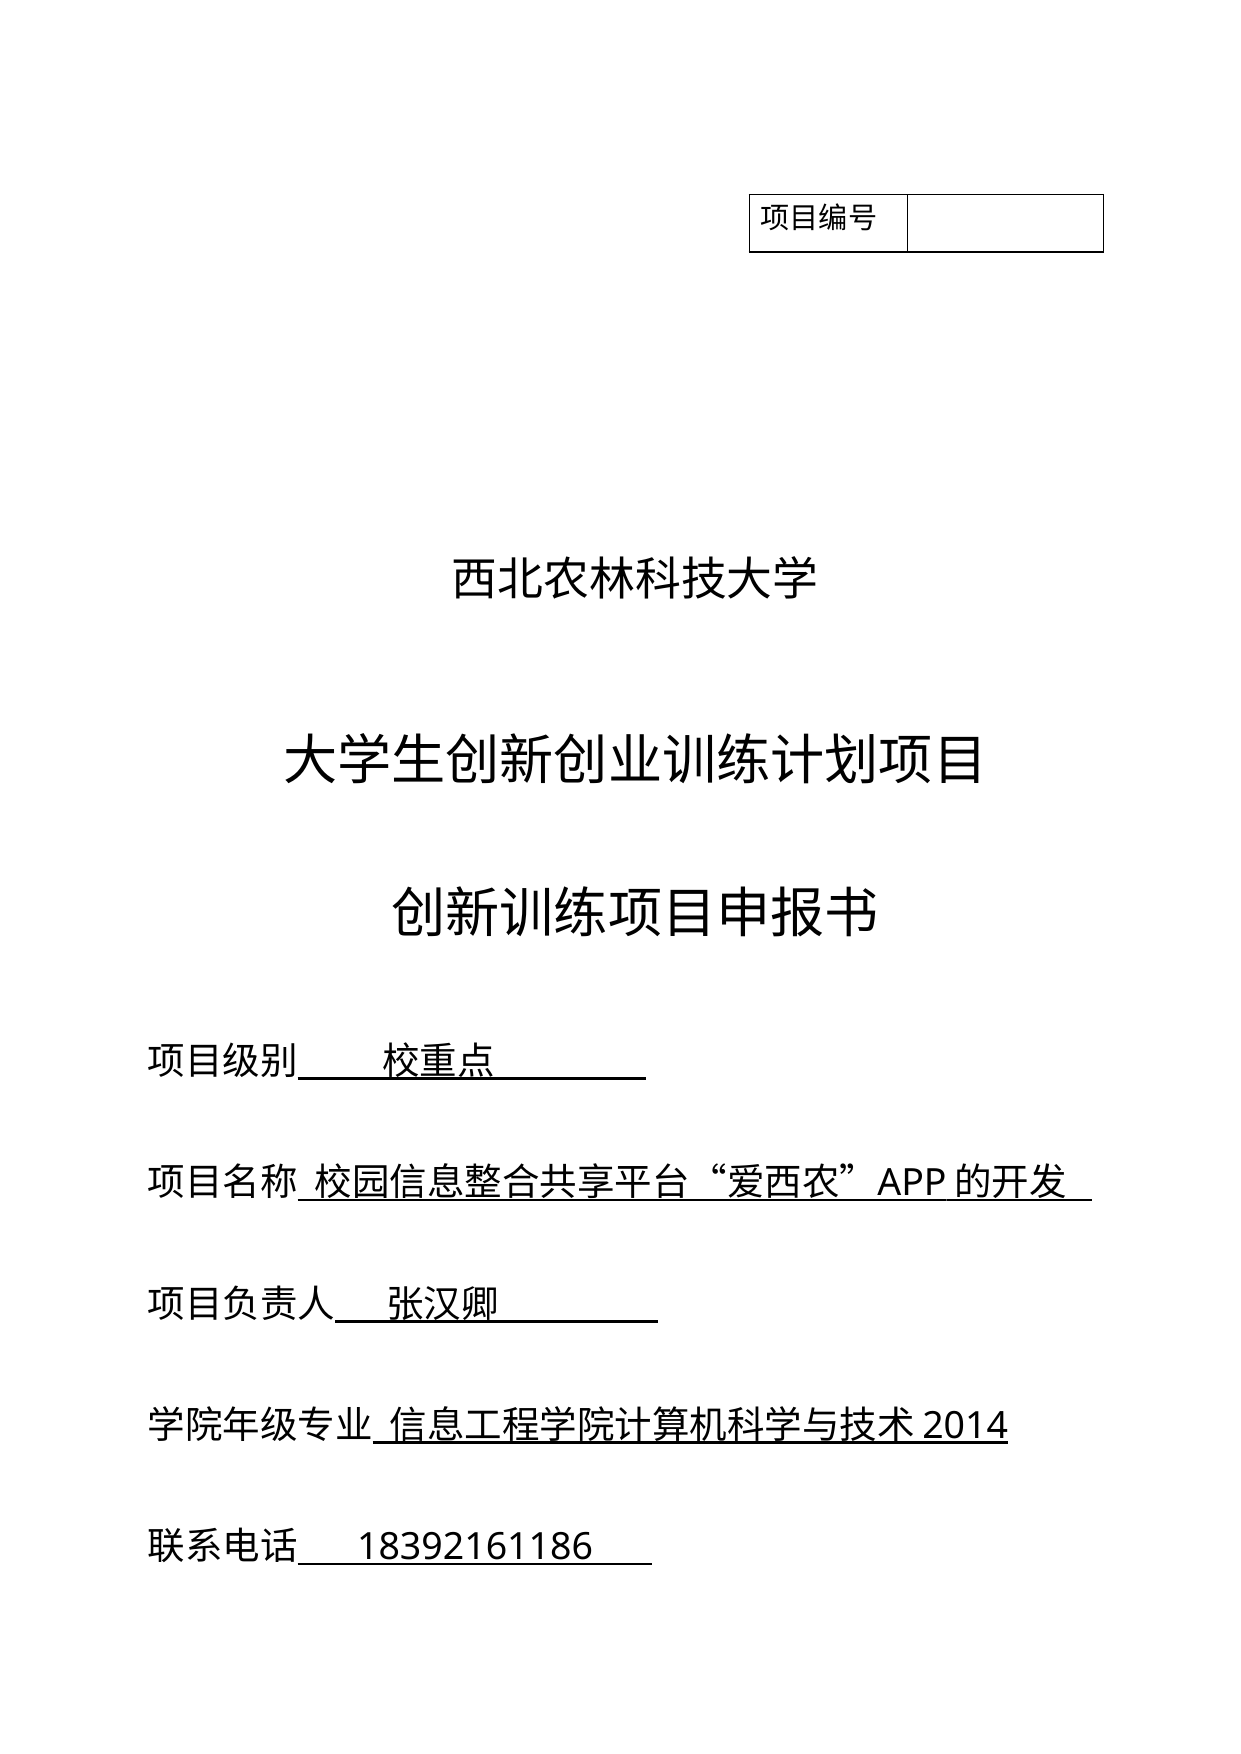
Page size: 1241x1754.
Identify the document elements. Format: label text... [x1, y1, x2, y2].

text 联系电话 18392161186 [148, 1511, 1122, 1576]
text 西北农林科技大学 [148, 527, 1122, 624]
table_header [908, 195, 1103, 251]
text 大学生创新创业训练计划项目 [148, 707, 1122, 804]
text 项目名称 校园信息整合共享平台“爱西农”APP的开发 [148, 1147, 1122, 1212]
text 学院年级专业 信息工程学院计算机科学与技术2014 [148, 1389, 1122, 1454]
table_header 项目编号 [750, 195, 907, 251]
text 项目负责人 张汉卿 [148, 1268, 1122, 1333]
text 项目级别 校重点 [148, 1026, 1122, 1091]
text 创新训练项目申报书 [148, 860, 1122, 957]
